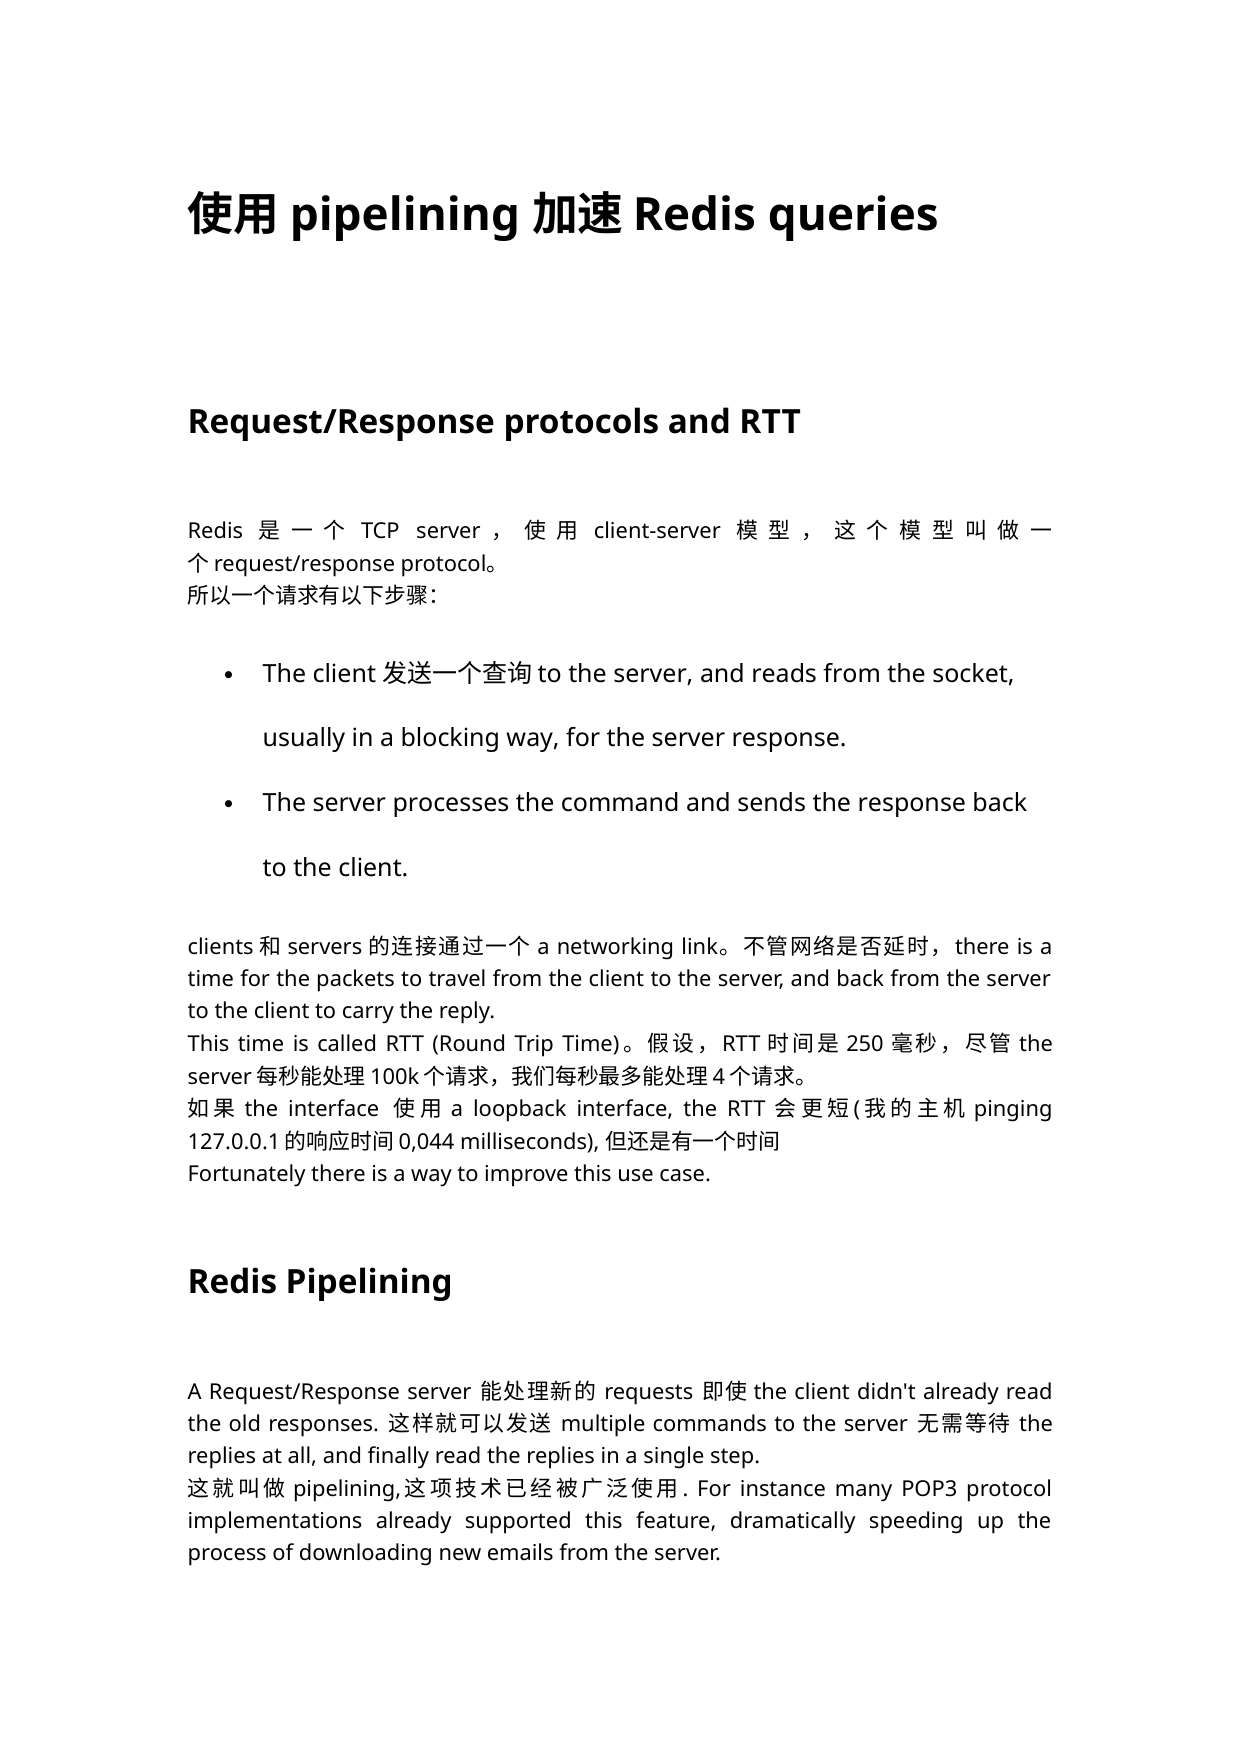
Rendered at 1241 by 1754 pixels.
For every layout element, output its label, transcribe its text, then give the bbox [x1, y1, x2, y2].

list The server processes the command and sends the response back to the client. [225, 769, 1053, 899]
text 如果the interface 使用a loopback interface, the RTT会更短(我的主机pinging 127.0.0.1的响应时间0,044 milliseconds), 但还是有一个时间 [187, 1091, 1053, 1156]
text A Request/Response server 能处理新的 requests 即使the client didn't already read the old responses. 这样就可以发送 multiple commands to the server 无需等待 the replies at all, and finally read the replies in a single step. [187, 1373, 1053, 1471]
text Fortunately there is a way to improve this use case. [187, 1156, 1053, 1189]
text 这就叫做pipelining,这项技术已经被广泛使用. For instance many POP3 protocol implementations already supported this feature, dramatically speeding up the process of downloading new emails from the server. [187, 1471, 1053, 1568]
subtitle Redis Pipelining [187, 1248, 1053, 1313]
text clients和servers的连接通过一个a networking link。不管网络是否延时，there is a time for the packets to travel from the client to the server, and back from the server to the client to carry the reply. [187, 929, 1053, 1026]
text 所以一个请求有以下步骤： [187, 578, 1053, 610]
subtitle Request/Response protocols and RTT [187, 388, 1053, 453]
subtitle 使用 pipelining 加速Redis queries [187, 162, 1053, 259]
text This time is called RTT (Round Trip Time)。假设，RTT时间是250毫秒，尽管the server每秒能处理100k个请求，我们每秒最多能处理4个请求。 [187, 1026, 1053, 1091]
list The client 发送一个查询to the server, and reads from the socket, usually in a blocking way, for the server response. [225, 639, 1053, 769]
text Redis是一个TCP server，使用client-server模型，这个模型叫做一个request/response protocol。 [187, 513, 1053, 578]
